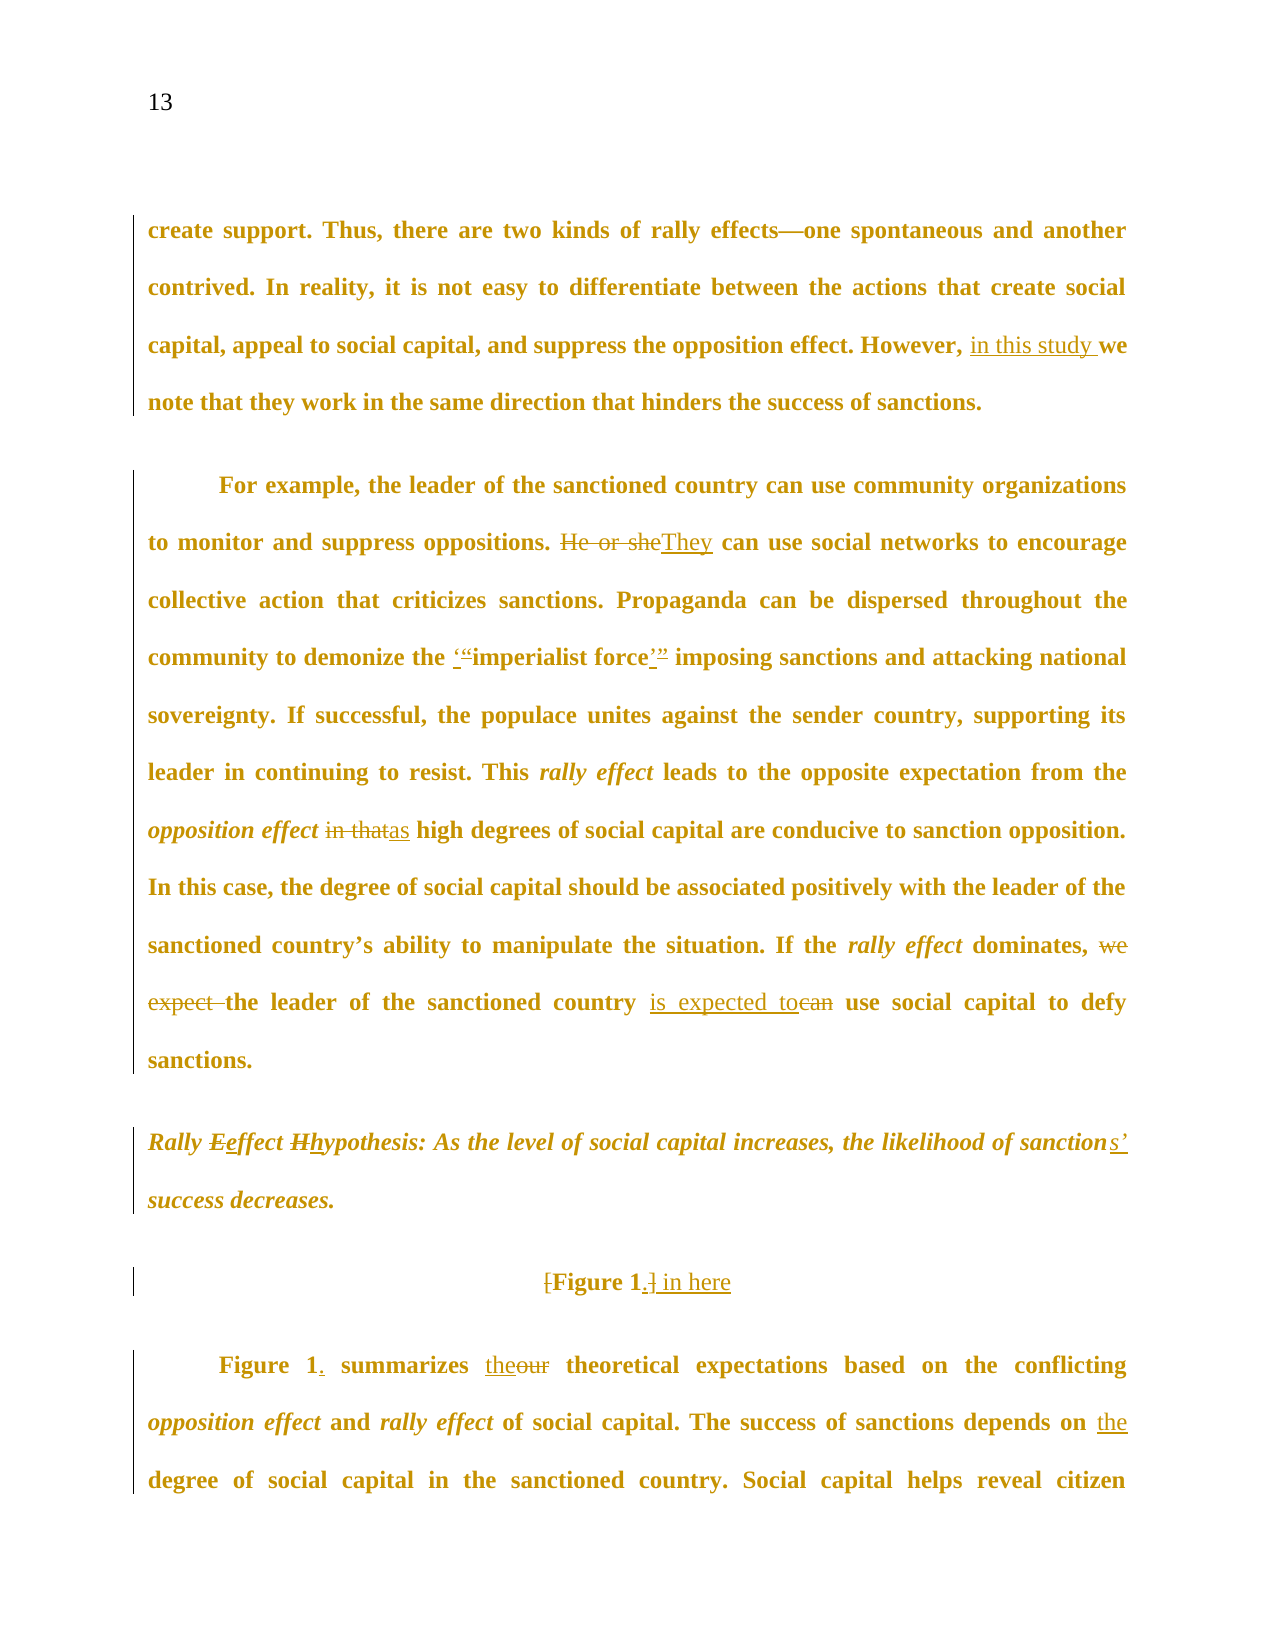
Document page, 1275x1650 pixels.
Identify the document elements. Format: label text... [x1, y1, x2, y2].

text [148, 215, 1127, 416]
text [148, 1350, 1127, 1494]
text For example, the leader of the sanctioned country can use community organizations to monitor and suppress oppositions. can use social networks to encourage collective action that criticizes sanctions. Propaganda can be dispersed throughout the community to demonize the imperialist force imposing sanctions and attacking national sovereignty. If successful, the populace unites against the sender country, supporting its leader in continuing to resist. This rally effect leads to the opposite expectation from the opposition effect high degrees of social capital are conducive to sanction opposition. In this case, the degree of social capital should be associated positively with the leader of the sanctioned country’s ability to manipulate the situation. If the rally effect dominates, the leader of the sanctioned country use social capital to defy sanctions. [148, 470, 1127, 1074]
text Rally ffect ypothesis: As the level of social capital increases, the likelihood of sanction success decreases. [148, 1127, 1127, 1214]
text Figure 1 [148, 1267, 1127, 1296]
